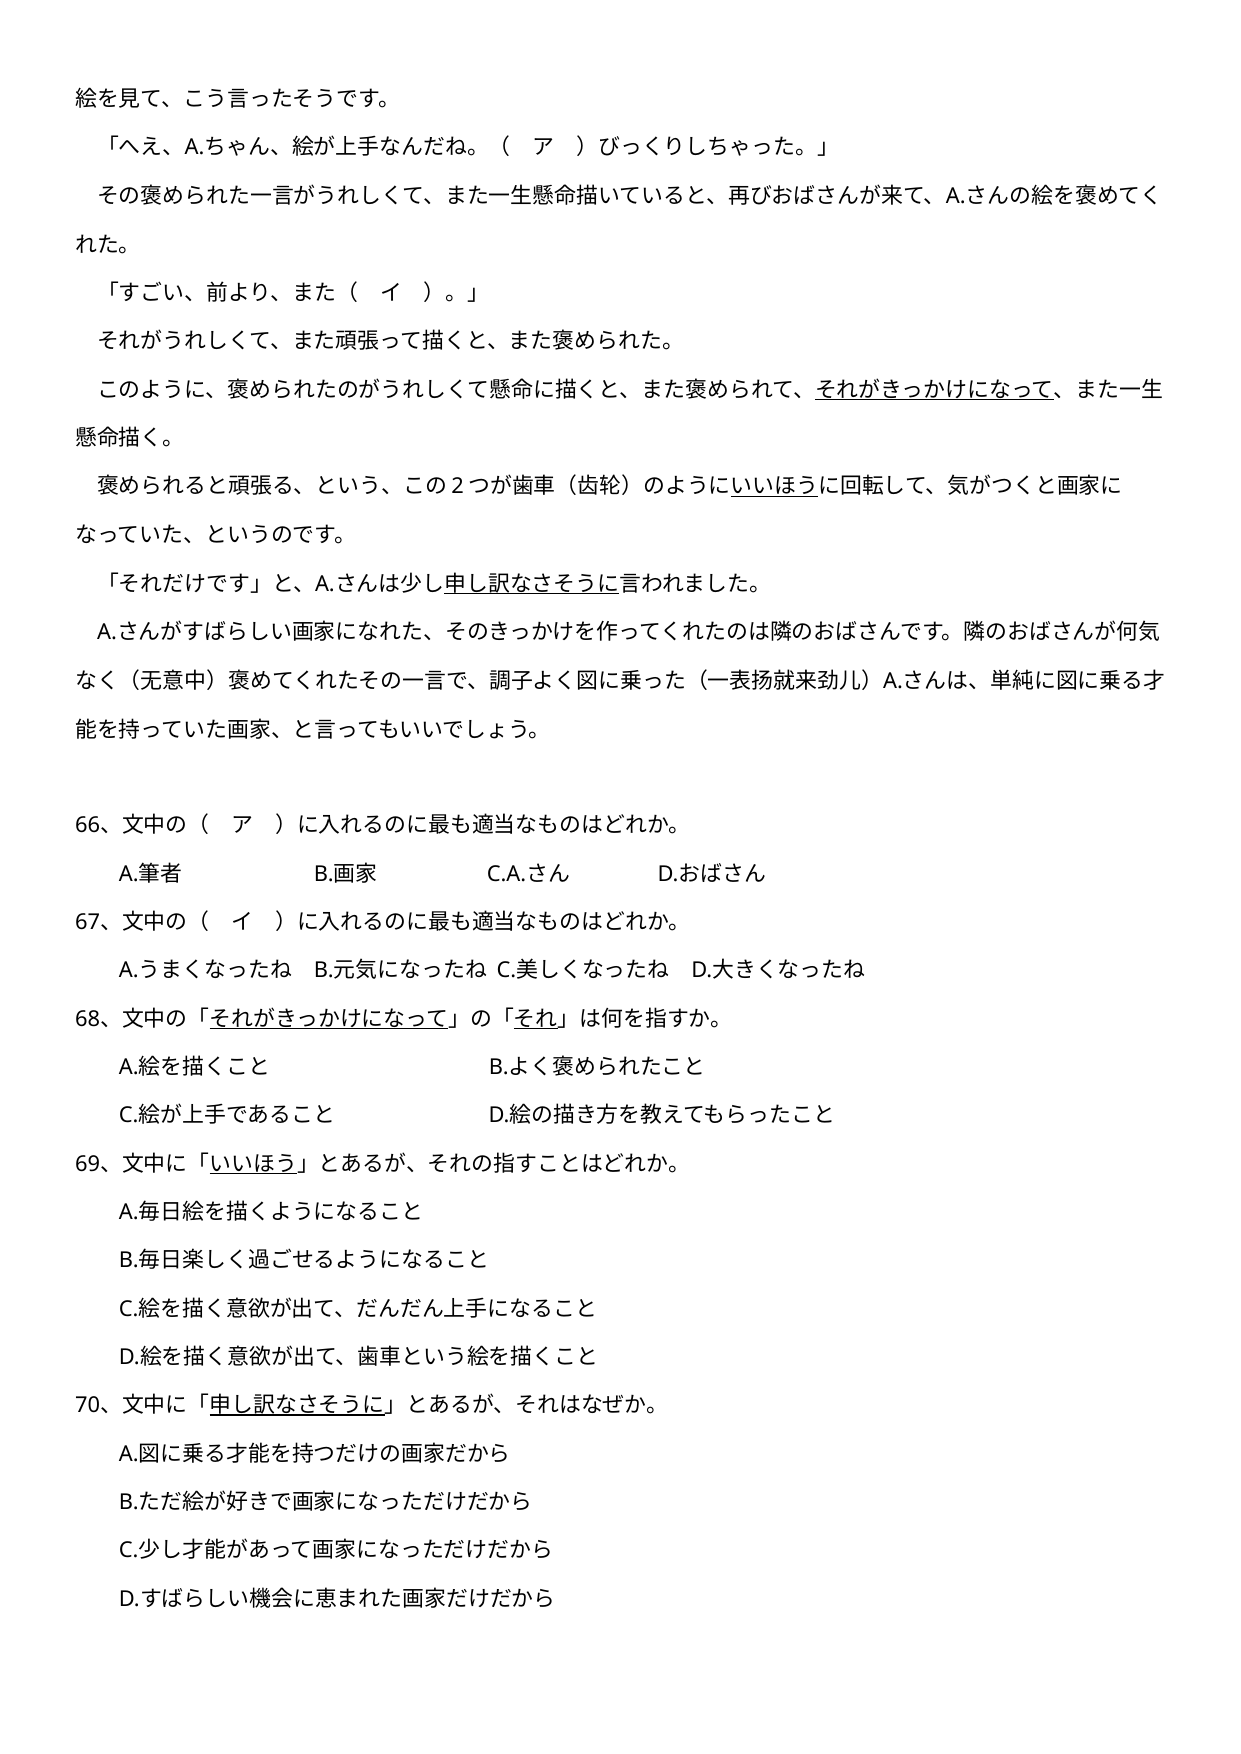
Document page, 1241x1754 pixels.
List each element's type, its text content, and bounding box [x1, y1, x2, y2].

text D.すばらしい機会に恵まれた画家だけだから [75, 1580, 1165, 1613]
text 68、文中の「それがきっかけになって」の「それ」は何を指すか。 [75, 1000, 1165, 1033]
text A.うまくなったね B.元気になったね C.美しくなったね D.大きくなったね [75, 952, 1165, 984]
text 褒められると頑張る、という、この2つが歯車（齿轮）のようにいいほうに回転して、気がつくと画家になっていた、というのです。 [75, 468, 1165, 549]
text 「それだけです」と、A.さんは少し申し訳なさそうに言われました。 [75, 565, 1165, 598]
text それがうれしくて、また頑張って描くと、また褒められた。 [75, 323, 1165, 355]
text B.ただ絵が好きで画家になっただけだから [75, 1483, 1165, 1516]
text その褒められた一言がうれしくて、また一生懸命描いていると、再びおばさんが来て、A.さんの絵を褒めてくれた。 [75, 177, 1165, 259]
text C.絵を描く意欲が出て、だんだん上手になること [75, 1290, 1165, 1323]
text このように、褒められたのがうれしくて懸命に描くと、また褒められて、それがきっかけになって、また一生懸命描く。 [75, 371, 1165, 452]
text 69、文中に「いいほう」とあるが、それの指すことはどれか。 [75, 1145, 1165, 1178]
text 「へえ、A.ちゃん、絵が上手なんだね。（ ア ）びっくりしちゃった。」 [75, 129, 1165, 162]
text B.毎日楽しく過ごせるようになること [75, 1242, 1165, 1274]
text D.絵を描く意欲が出て、歯車という絵を描くこと [75, 1338, 1165, 1371]
text 66、文中の（ ア ）に入れるのに最も適当なものはどれか。 [75, 807, 1165, 839]
text C.少し才能があって画家になっただけだから [75, 1532, 1165, 1564]
text C.絵が上手であること D.絵の描き方を教えてもらったこと [75, 1097, 1165, 1129]
text A.図に乗る才能を持つだけの画家だから [75, 1435, 1165, 1468]
text 「すごい、前より、また（ イ ）。」 [75, 274, 1165, 307]
text 67、文中の（ イ ）に入れるのに最も適当なものはどれか。 [75, 903, 1165, 936]
text A.毎日絵を描くようになること [75, 1193, 1165, 1226]
text A.さんがすばらしい画家になれた、そのきっかけを作ってくれたのは隣のおばさんです。隣のおばさんが何気なく（无意中）褒めてくれたその一言で、調子よく図に乗った（一表扬就来劲儿）A.さんは、単純に図に乗る才能を持っていた画家、と言ってもいいでしょう。 [75, 614, 1165, 744]
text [75, 81, 1165, 113]
text A.筆者 B.画家 C.A.さん D.おばさん [75, 855, 1165, 888]
text 70、文中に「申し訳なさそうに」とあるが、それはなぜか。 [75, 1387, 1165, 1419]
text A.絵を描くこと B.よく褒められたこと [75, 1048, 1165, 1081]
